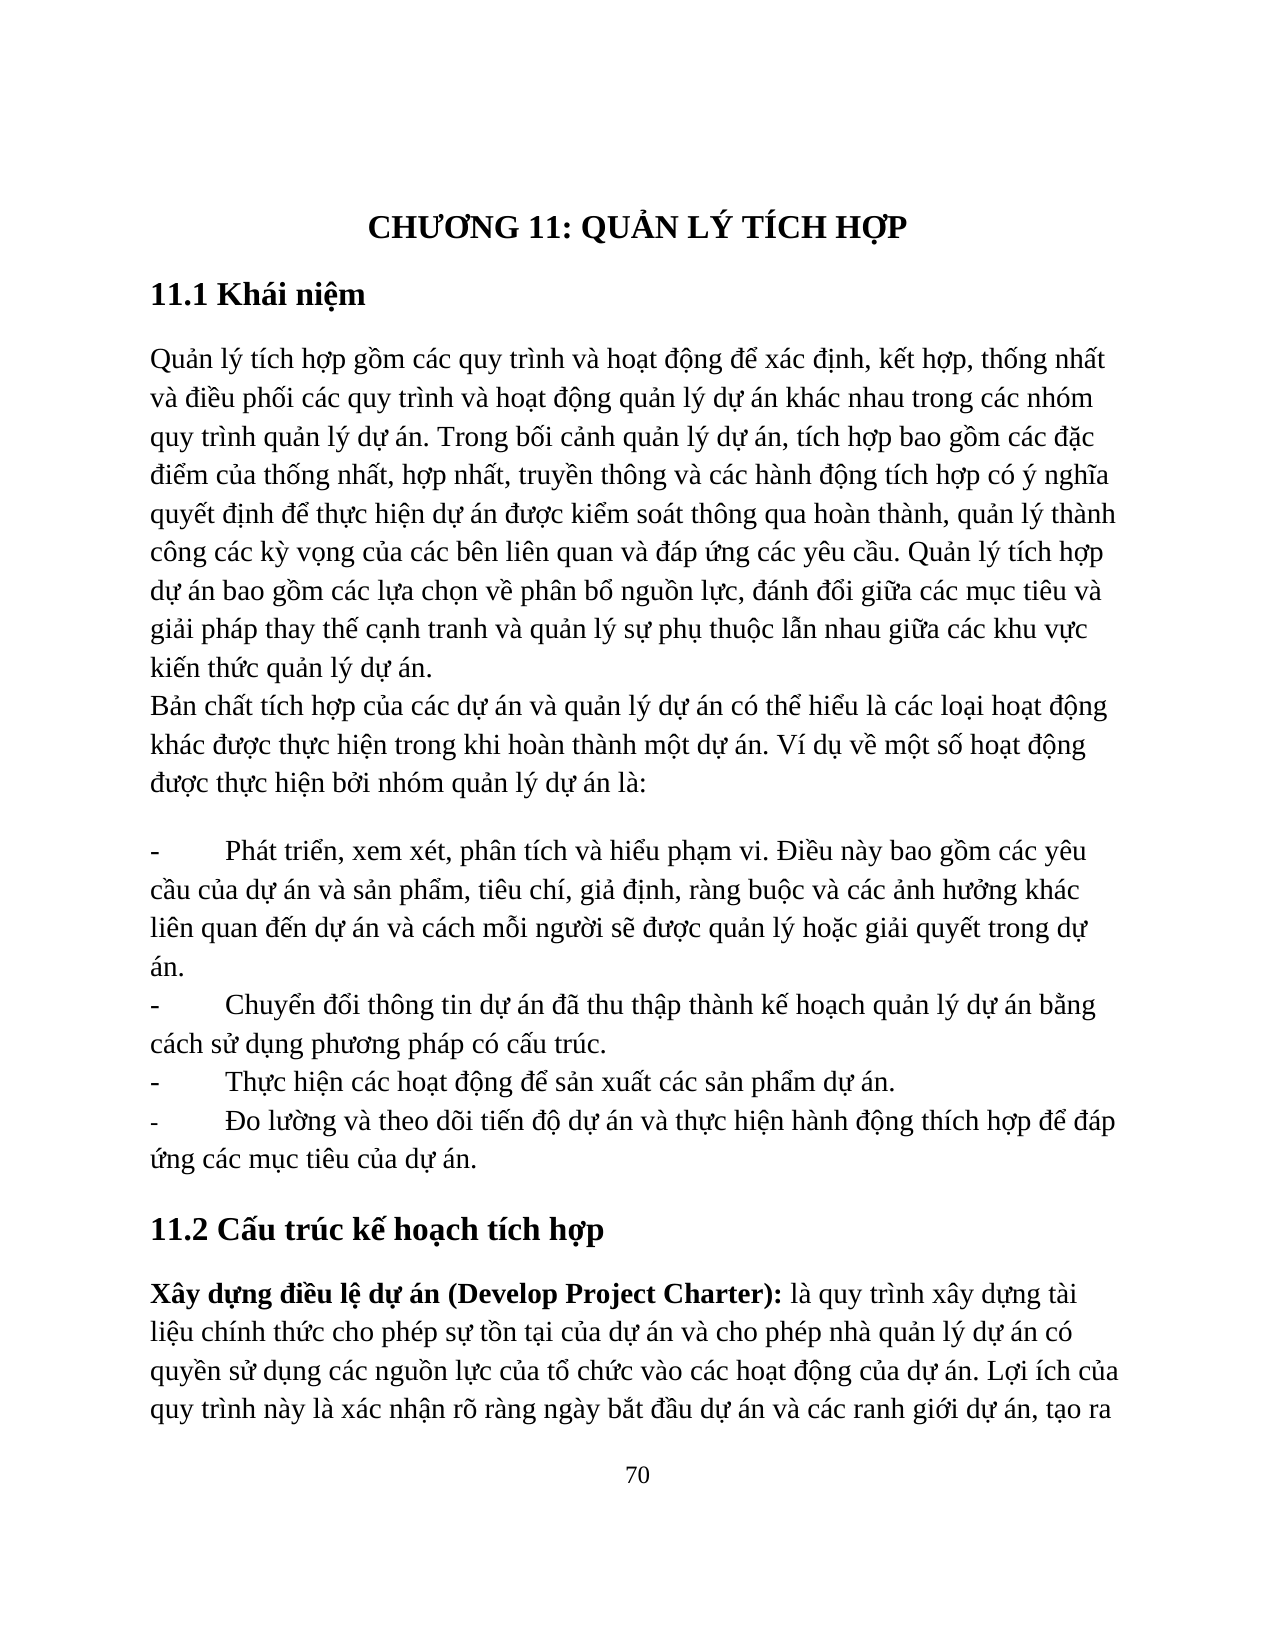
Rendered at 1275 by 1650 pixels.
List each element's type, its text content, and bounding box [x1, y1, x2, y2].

text 11.2 Cấu trúc kế hoạch tích hợp [150, 1209, 1125, 1247]
text Bản chất tích hợp của các dự án và quản lý dự án có thể hiểu là các loại hoạt động khác được thực hiện trong khi hoàn thành một dự án. Ví dụ về một số hoạt động được thực hiện bởi nhóm quản lý dự án là: [150, 688, 1125, 799]
text Quản lý tích hợp gồm các quy trình và hoạt động để xác định, kết hợp, thống nhất và điều phối các quy trình và hoạt động quản lý dự án khác nhau trong các nhóm quy trình quản lý dự án. Trong bối cảnh quản lý dự án, tích hợp bao gồm các đặc điểm của thống nhất, hợp nhất, truyền thông và các hành động tích hợp có ý nghĩa quyết định để thực hiện dự án được kiểm soát thông qua hoàn thành, quản lý thành công các kỳ vọng của các bên liên quan và đáp ứng các yêu cầu. Quản lý tích hợp dự án bao gồm các lựa chọn về phân bổ nguồn lực, đánh đổi giữa các mục tiêu và giải pháp thay thế cạnh tranh và quản lý sự phụ thuộc lẫn nhau giữa các khu vực kiến thức quản lý dự án. [150, 342, 1125, 683]
list Đo lường và theo dõi tiến độ dự án và thực hiện hành động thích hợp để đáp ứng các mục tiêu của dự án. [150, 1103, 1125, 1175]
text 11.1 Khái niệm [150, 274, 1125, 313]
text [150, 1276, 1125, 1425]
list Chuyển đổi thông tin dự án đã thu thập thành kế hoạch quản lý dự án bằng cách sử dụng phương pháp có cấu trúc. [150, 987, 1125, 1059]
list Thực hiện các hoạt động để sản xuất các sản phẩm dự án. [150, 1064, 1125, 1098]
list Phát triển, xem xét, phân tích và hiểu phạm vi. Điều này bao gồm các yêu cầu của dự án và sản phẩm, tiêu chí, giả định, ràng buộc và các ảnh hưởng khác liên quan đến dự án và cách mỗi người sẽ được quản lý hoặc giải quyết trong dự án. [150, 833, 1125, 982]
text CHƯƠNG 11: QUẢN LÝ TÍCH HỢP [150, 207, 1125, 246]
